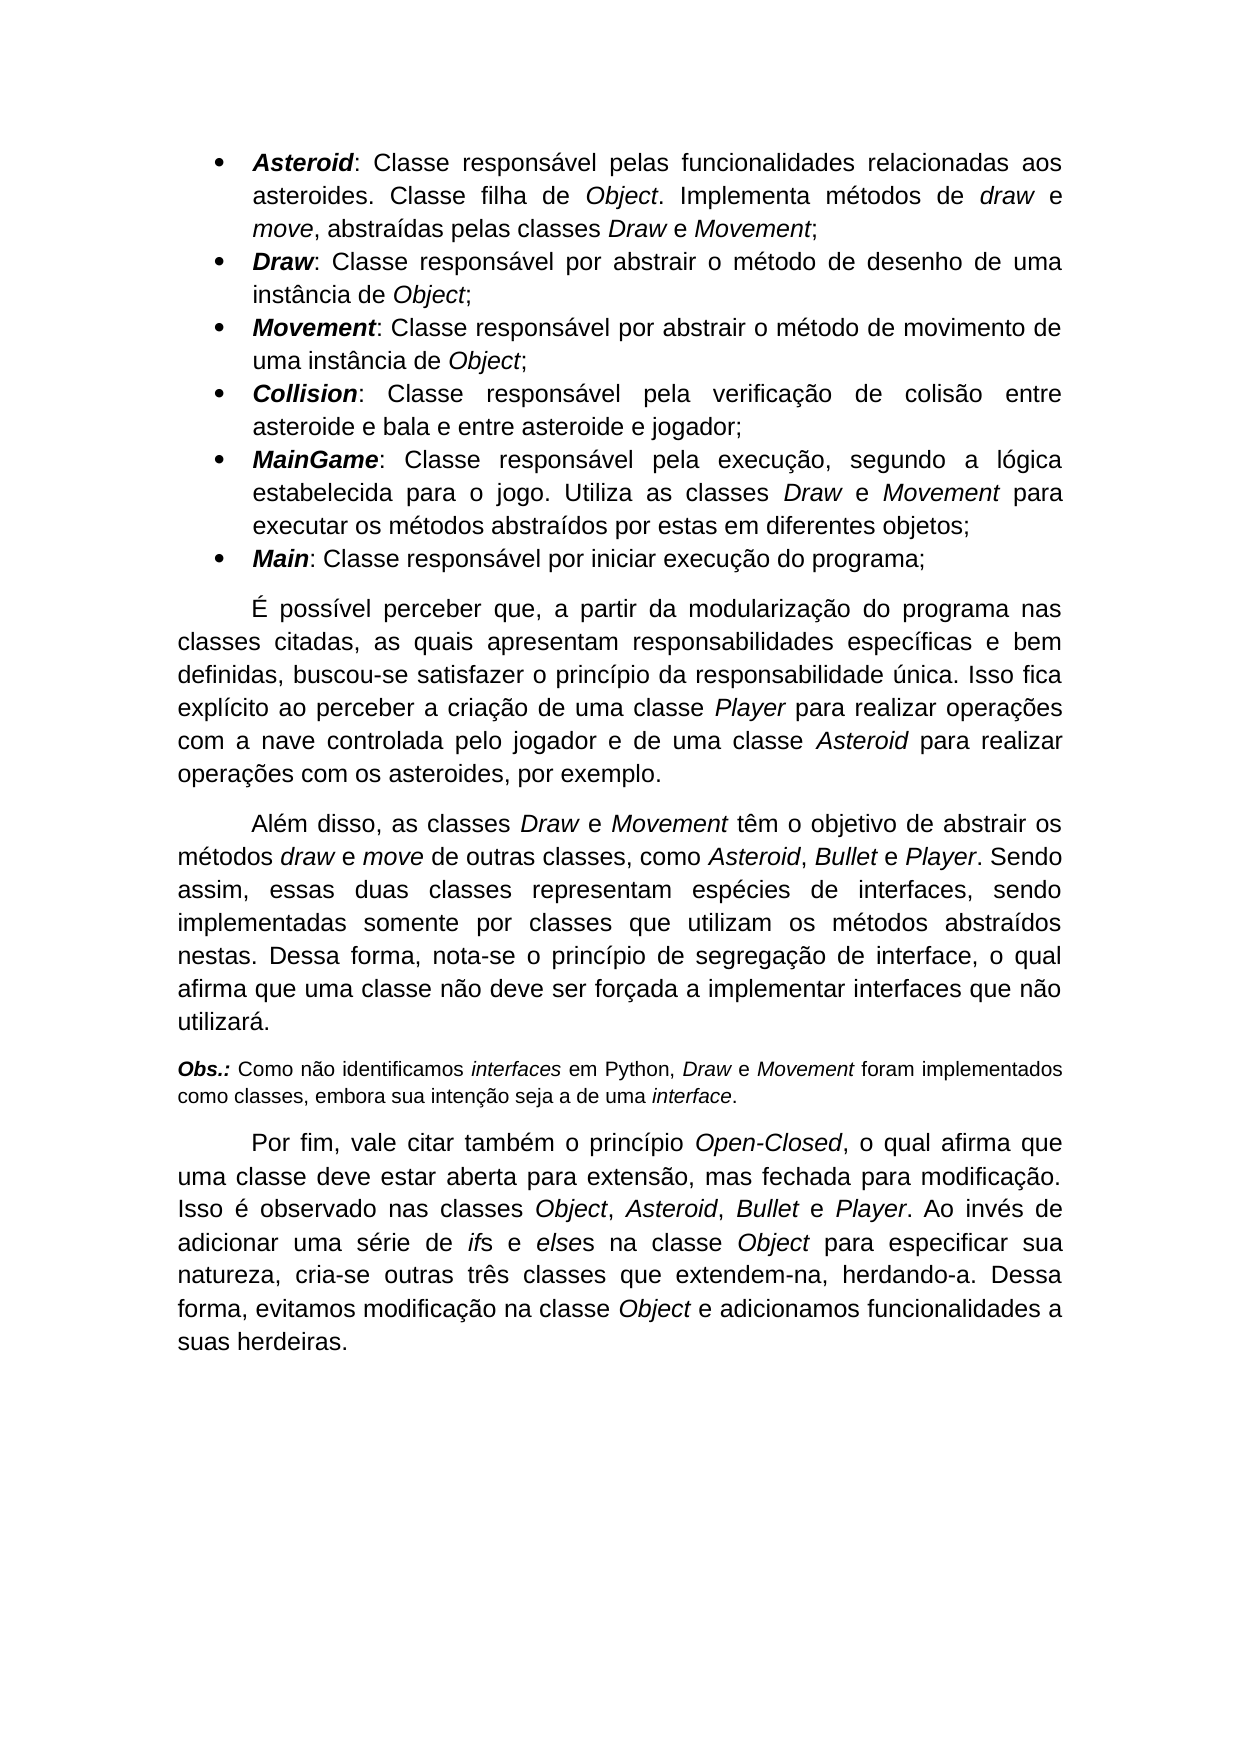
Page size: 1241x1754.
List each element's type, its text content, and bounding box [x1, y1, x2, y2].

list Main: Classe responsável por iniciar execução do programa; [215, 544, 1063, 573]
list Movement: Classe responsável por abstrair o método de movimento de uma instância de Object; [215, 313, 1063, 375]
text É possível perceber que, a partir da modularização do programa nas classes citadas, as quais apresentam responsabilidades específicas e bem definidas, buscou-se satisfazer o princípio da responsabilidade única. Isso fica explícito ao perceber a criação de uma classe Player para realizar operações com a nave controlada pelo jogador e de uma classe Asteroid para realizar operações com os asteroides, por exemplo. [177, 594, 1063, 788]
list Draw: Classe responsável por abstrair o método de desenho de uma instância de Object; [215, 247, 1063, 309]
list MainGame: Classe responsável pela execução, segundo a lógica estabelecida para o jogo. Utiliza as classes Draw e Movement para executar os métodos abstraídos por estas em diferentes objetos; [215, 445, 1063, 540]
text Além disso, as classes Draw e Movement têm o objetivo de abstrair os métodos draw e move de outras classes, como Asteroid, Bullet e Player. Sendo assim, essas duas classes representam espécies de interfaces, sendo implementadas somente por classes que utilizam os métodos abstraídos nestas. Dessa forma, nota-se o princípio de segregação de interface, o qual afirma que uma classe não deve ser forçada a implementar interfaces que não utilizará. [177, 809, 1063, 1036]
text Por fim, vale citar também o princípio Open-Closed, o qual afirma que uma classe deve estar aberta para extensão, mas fechada para modificação. Isso é observado nas classes Object, Asteroid, Bullet e Player. Ao invés de adicionar uma série de ifs e elses na classe Object para especificar sua natureza, cria-se outras três classes que extendem-na, herdando-a. Dessa forma, evitamos modificação na classe Object e adicionamos funcionalidades a suas herdeiras. [177, 1128, 1063, 1355]
list Asteroid: Classe responsável pelas funcionalidades relacionadas aos asteroides. Classe filha de Object. Implementa métodos de draw e move, abstraídas pelas classes Draw e Movement; [215, 148, 1063, 242]
list Collision: Classe responsável pela verificação de colisão entre asteroide e bala e entre asteroide e jogador; [215, 379, 1063, 441]
text Obs.: Como não identificamos interfaces em Python, Draw e Movement foram implementados como classes, embora sua intenção seja a de uma interface. [177, 1057, 1063, 1108]
